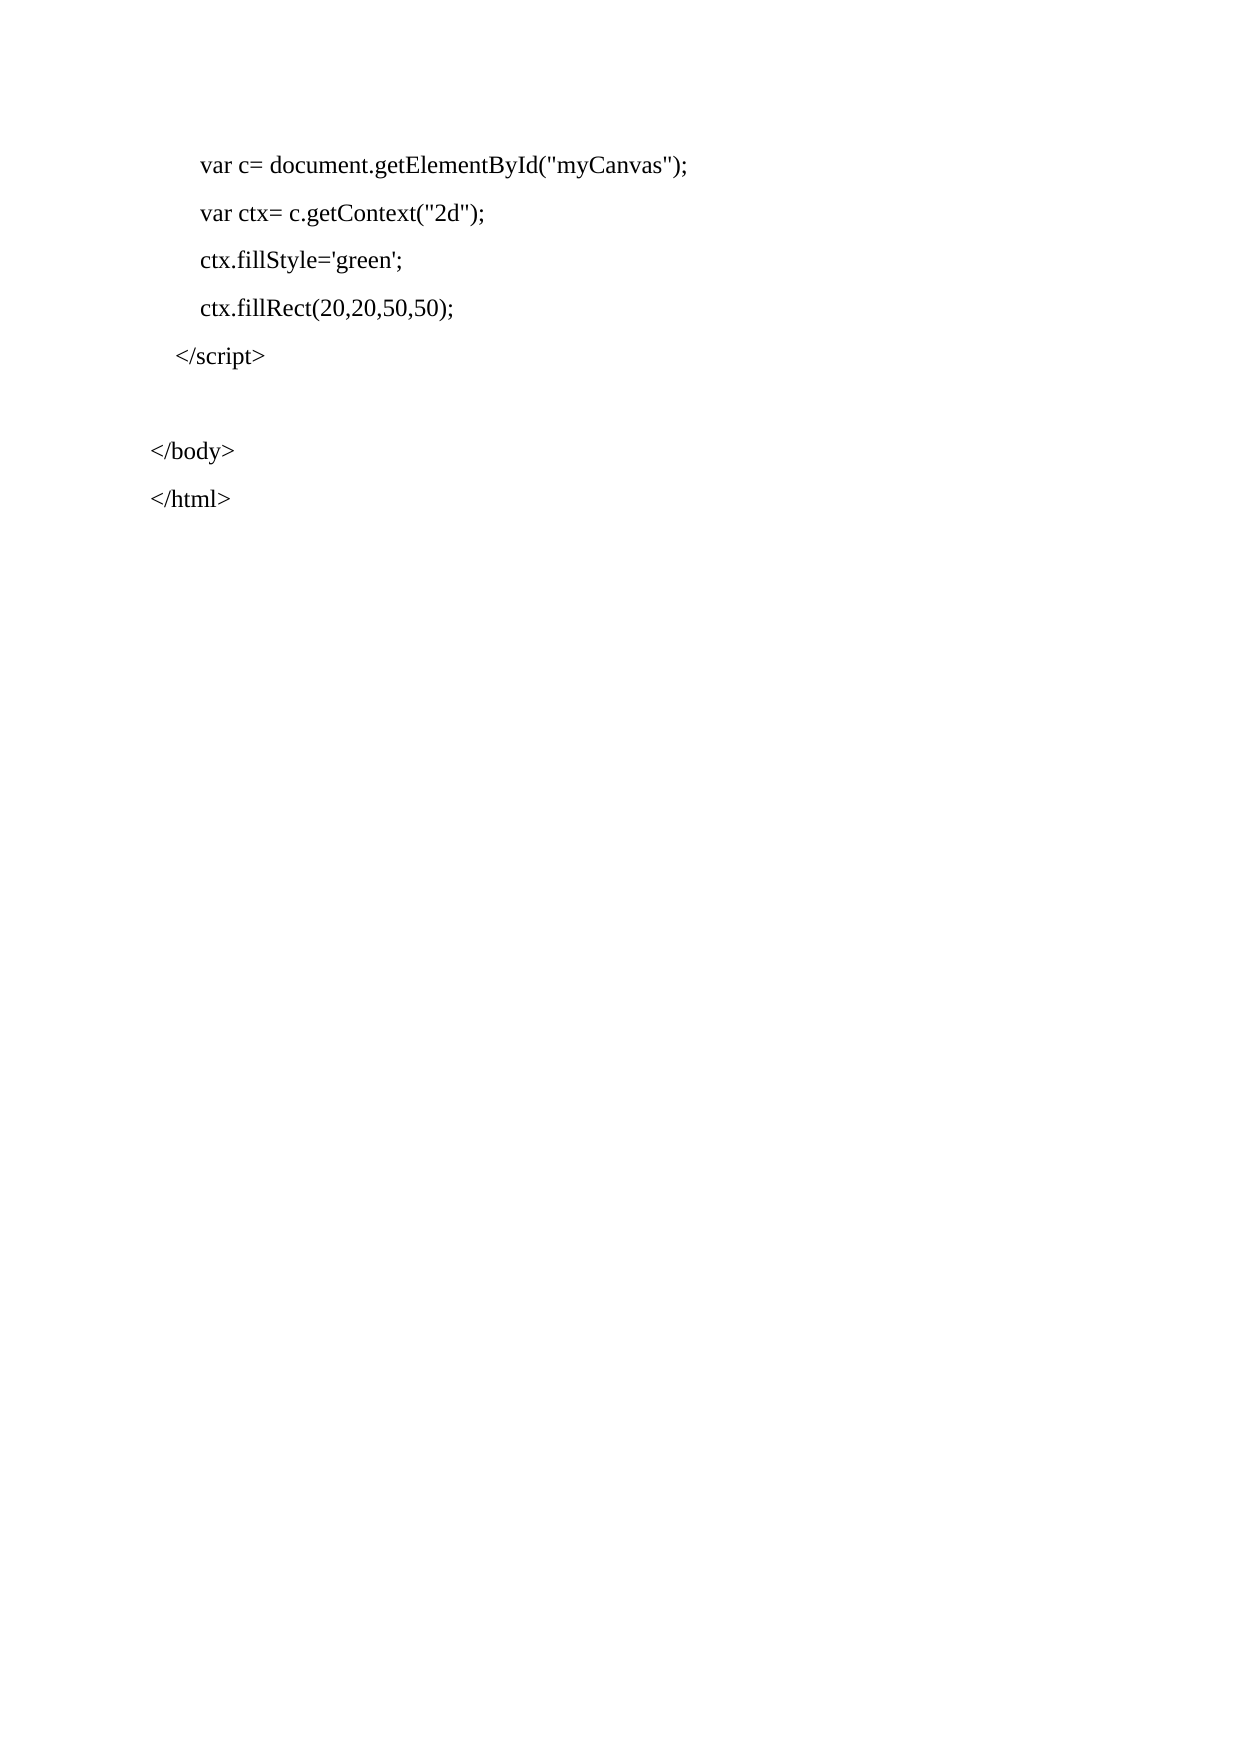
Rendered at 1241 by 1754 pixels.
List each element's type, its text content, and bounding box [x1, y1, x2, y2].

text </html> [150, 484, 1090, 513]
text ctx.fillStyle='green'; [150, 245, 1090, 274]
text </script> [150, 341, 1090, 369]
text var ctx= c.getContext("2d"); [150, 198, 1090, 226]
text ctx.fillRect(20,20,50,50); [150, 293, 1090, 322]
text </body> [150, 436, 1090, 465]
text var c= document.getElementById("myCanvas"); [150, 150, 1090, 179]
